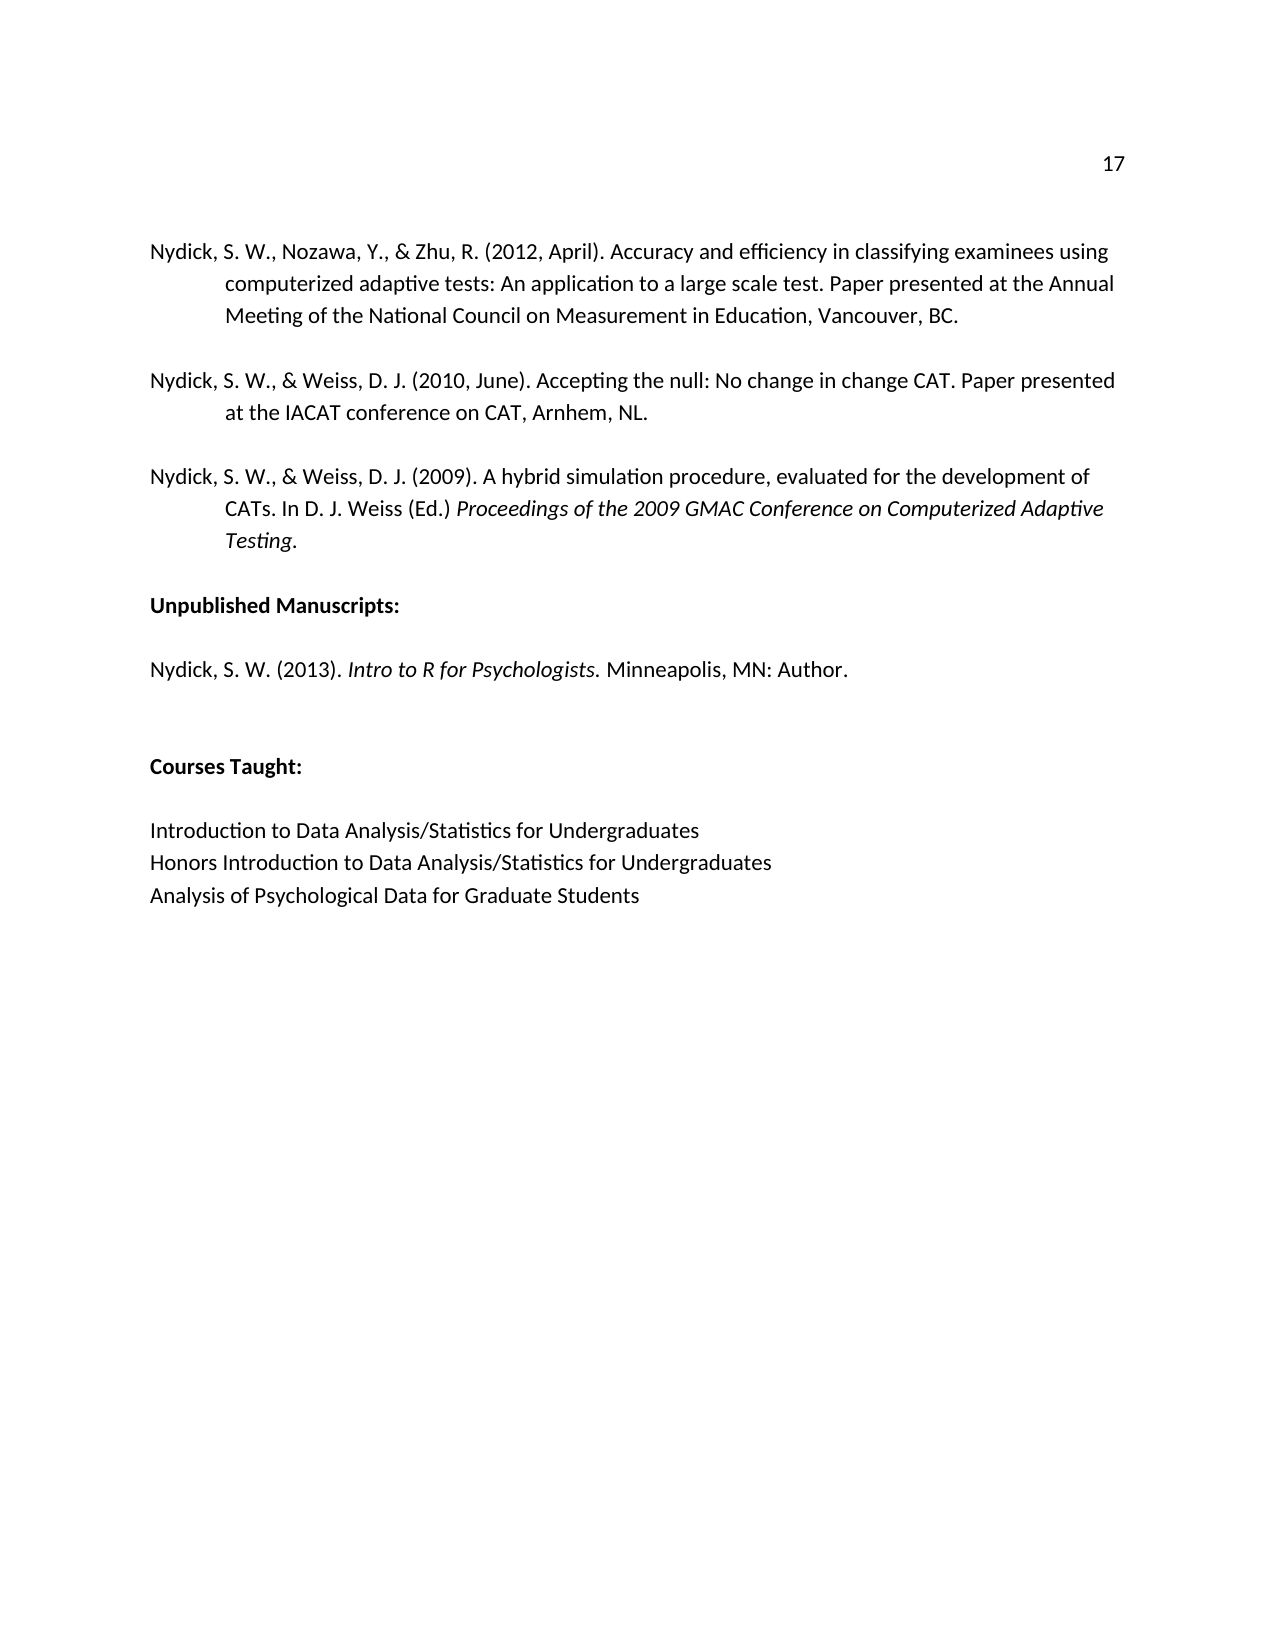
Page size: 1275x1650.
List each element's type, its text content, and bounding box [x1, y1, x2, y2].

text Nydick, S. W., & Weiss, D. J. (2010, June). Accepting the null: No change in change CAT. Paper presented [150, 366, 1125, 394]
text Nydick, S. W., Nozawa, Y., & Zhu, R. (2012, April). Accuracy and efficiency in classifying examinees using [150, 237, 1125, 265]
text CATs. In D. J. Weiss (Ed.) Proceedings of the 2009 GMAC Conference on Computerized Adaptive Testing. [225, 494, 1125, 555]
text Courses Taught: [150, 752, 1125, 780]
text Unpublished Manuscripts: [150, 591, 1125, 619]
text computerized adaptive tests: An application to a large scale test. Paper presented at the Annual Meeting of the National Council on Measurement in Education, Vancouver, BC. [225, 269, 1125, 329]
text Analysis of Psychological Data for Graduate Students [150, 881, 1125, 909]
text Nydick, S. W. (2013). Intro to R for Psychologists. Minneapolis, MN: Author. [150, 655, 1125, 683]
text Nydick, S. W., & Weiss, D. J. (2009). A hybrid simulation procedure, evaluated for the development of [150, 462, 1125, 490]
text at the IACAT conference on CAT, Arnhem, NL. [150, 398, 1125, 426]
text Honors Introduction to Data Analysis/Statistics for Undergraduates [150, 848, 1125, 877]
text Introduction to Data Analysis/Statistics for Undergraduates [150, 816, 1125, 844]
